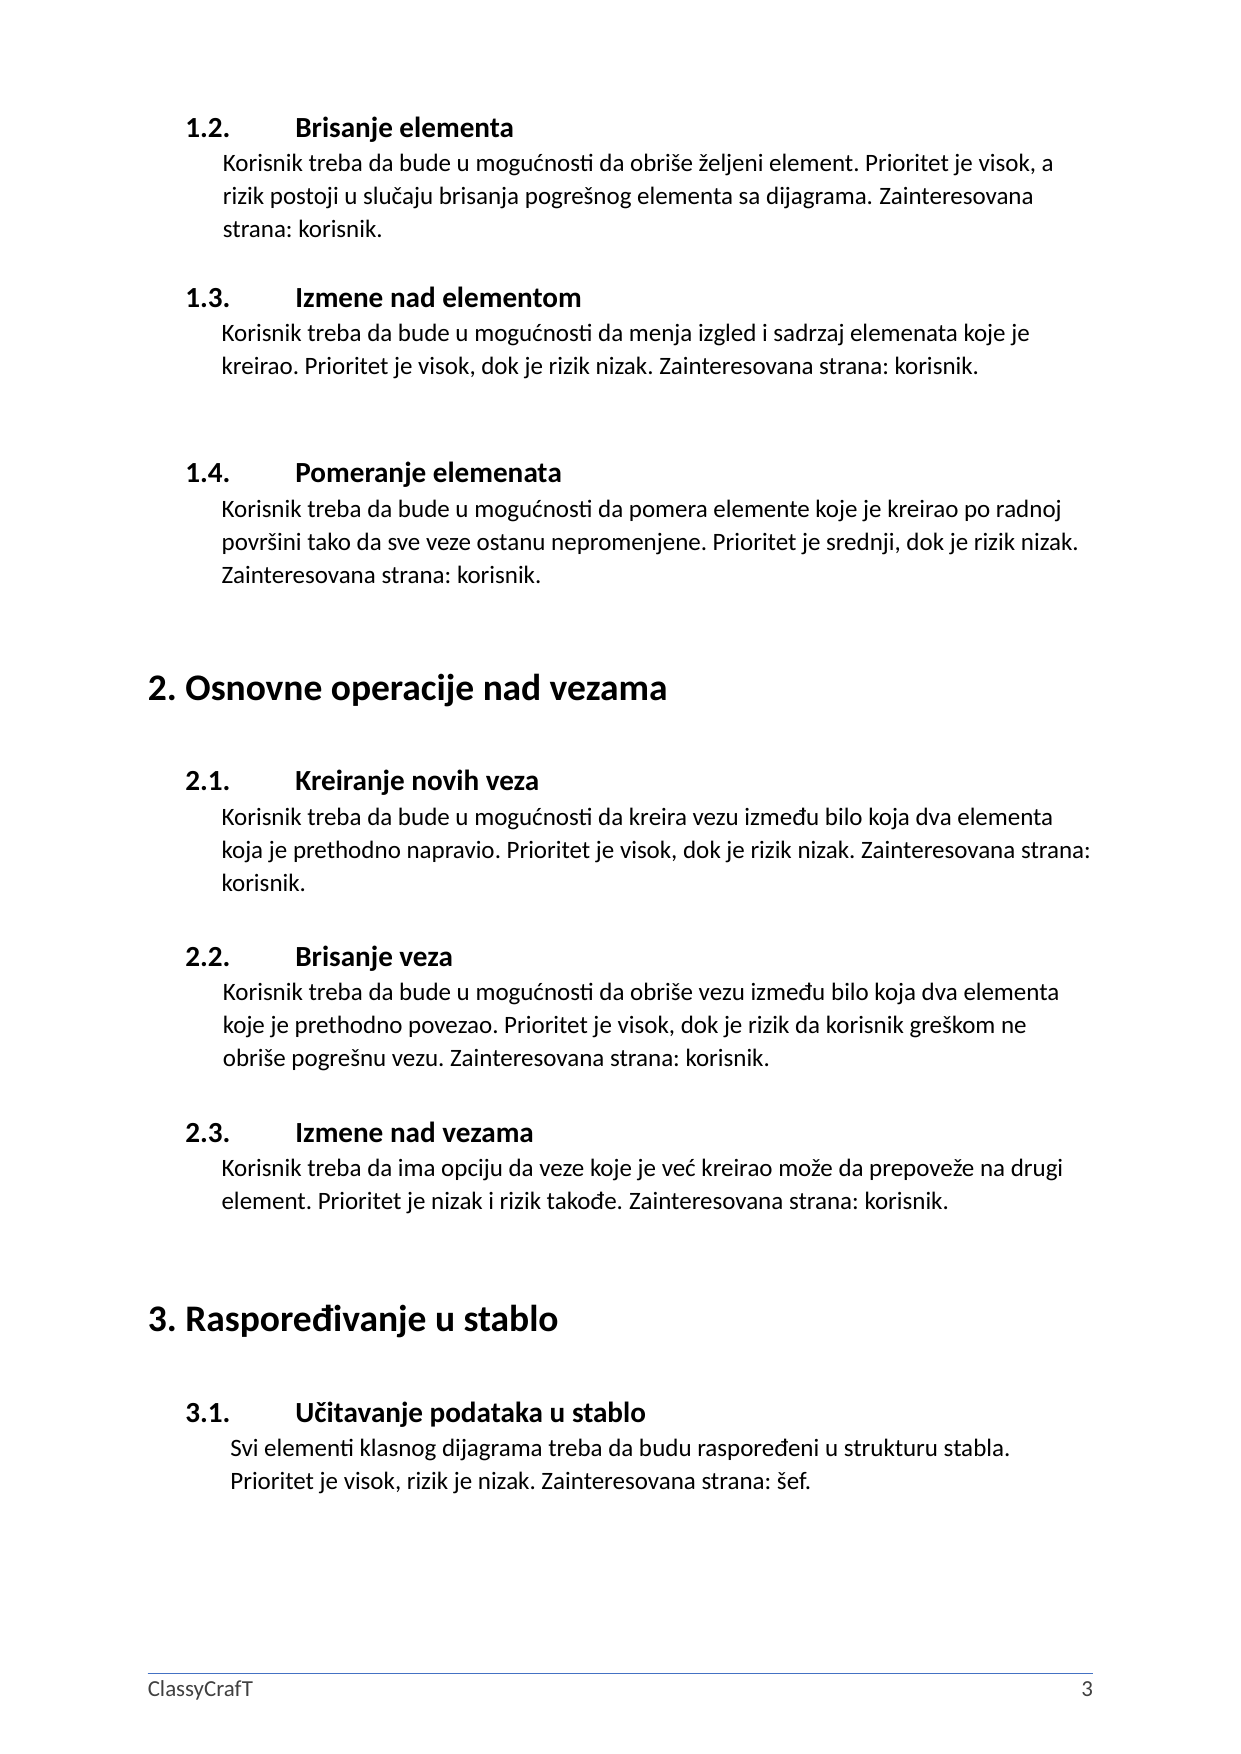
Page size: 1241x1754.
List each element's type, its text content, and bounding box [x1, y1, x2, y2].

list Korisnik treba da bude u mogućnosti da pomera elemente koje je kreirao po radnoj površini tako da sve veze ostanu nepromenjene. Prioritet je srednji, dok je rizik nizak. Zainteresovana strana: korisnik. [221, 493, 1093, 589]
list Osnovne operacije nad vezama [148, 663, 1093, 709]
list Korisnik treba da bude u mogućnosti da obriše vezu između bilo koja dva elementa koje je prethodno povezao. Prioritet je visok, dok je rizik da korisnik greškom ne obriše pogrešnu vezu. Zainteresovana strana: korisnik. [223, 976, 1093, 1073]
list Pomeranje elemenata [185, 454, 1093, 490]
list Korisnik treba da bude u mogućnosti da menja izgled i sadrzaj elemenata koje je kreirao. Prioritet je visok, dok je rizik nizak. Zainteresovana strana: korisnik. [221, 317, 1093, 381]
list Korisnik treba da bude u mogućnosti da kreira vezu između bilo koja dva elementa koja je prethodno napravio. Prioritet je visok, dok je rizik nizak. Zainteresovana strana: korisnik. [221, 801, 1093, 897]
list Učitavanje podataka u stablo [185, 1394, 1093, 1429]
list Svi elementi klasnog dijagrama treba da budu raspoređeni u strukturu stabla. Prioritet je visok, rizik je nizak. Zainteresovana strana: šef. [230, 1432, 1093, 1496]
list Brisanje veza [185, 938, 1093, 974]
list Brisanje elementa [185, 109, 1093, 144]
list Korisnik treba da ima opciju da veze koje je već kreirao može da prepoveže na drugi element. Prioritet je nizak i rizik takođe. Zainteresovana strana: korisnik. [221, 1152, 1093, 1216]
list Izmene nad vezama [185, 1114, 1093, 1149]
list Kreiranje novih veza [185, 762, 1093, 798]
list Raspoređivanje u stablo [148, 1295, 1093, 1341]
list Izmene nad elementom [185, 279, 1093, 314]
list Korisnik treba da bude u mogućnosti da obriše željeni element. Prioritet je visok, a rizik postoji u slučaju brisanja pogrešnog elementa sa dijagrama. Zainteresovana strana: korisnik. [223, 147, 1093, 243]
